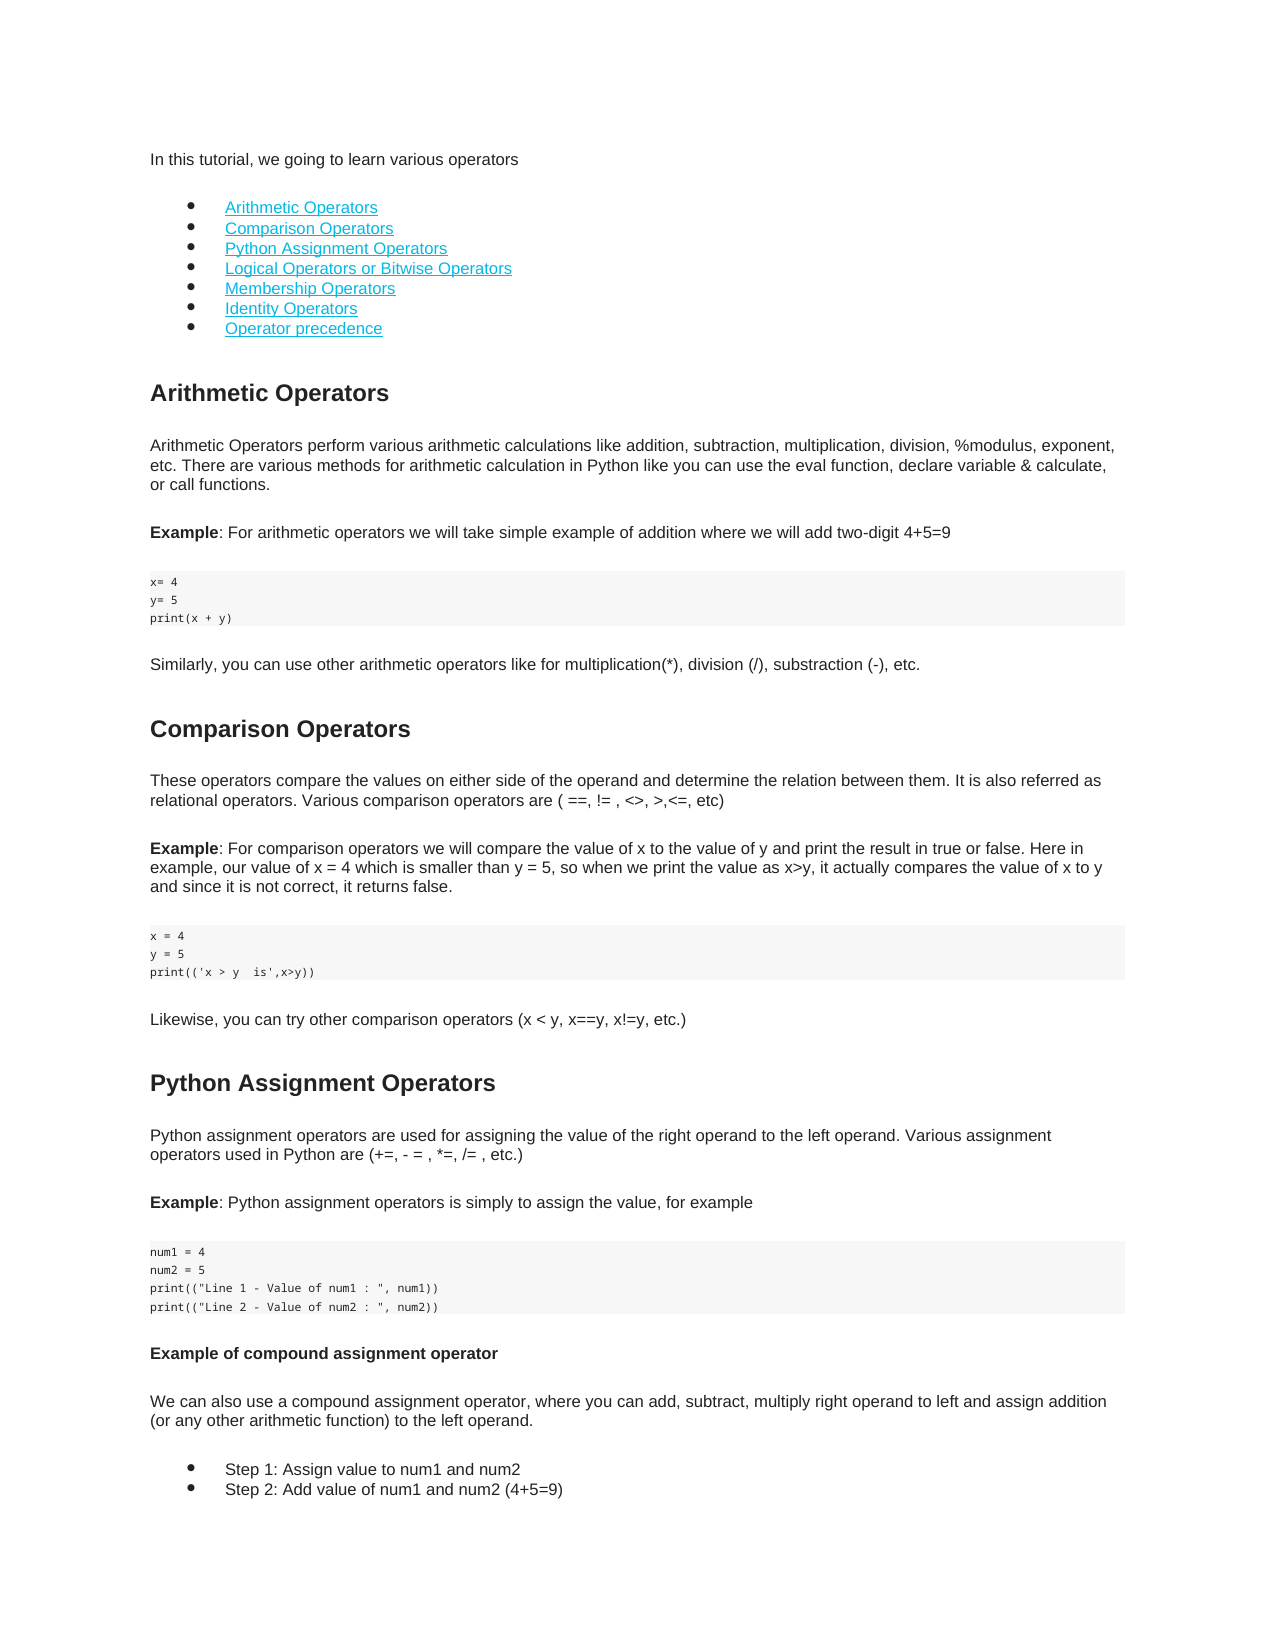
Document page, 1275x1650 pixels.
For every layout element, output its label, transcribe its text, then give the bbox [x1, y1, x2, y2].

subtitle Arithmetic Operators [150, 368, 1125, 407]
text y = 5 [150, 944, 1125, 962]
text In this tutorial, we going to learn various operators [150, 150, 1125, 169]
picture [250, 242, 256, 254]
text These operators compare the values on either side of the operand and determine the relation between them. It is also referred as relational operators. Various comparison operators are ( ==, != , <>, >,<=, etc) [150, 771, 1125, 809]
text Python assignment operators are used for assigning the value of the right operand to the left operand. Various assignment operators used in Python are (+=, - = , *=, /= , etc.) [150, 1126, 1125, 1164]
list Python Assignment Operators [187, 238, 1125, 259]
text y= 5 [150, 589, 1125, 608]
text Similarly, you can use other arithmetic operators like for multiplication(*), division (/), substraction (-), etc. [150, 655, 1125, 674]
text Likewise, you can try other comparison operators (x < y, x==y, x!=y, etc.) [150, 1009, 1125, 1028]
text We can also use a compound assignment operator, where you can add, subtract, multiply right operand to left and assign addition (or any other arithmetic function) to the left operand. [150, 1392, 1125, 1430]
subtitle Python Assignment Operators [150, 1058, 1125, 1096]
list Membership Operators [187, 279, 1125, 299]
text Example: For comparison operators we will compare the value of x to the value of y and print the result in true or false. Here in example, our value of x = 4 which is smaller than y = 5, so when we print the value as x>y, it actually compares the value of x to y and since it is not correct, it returns false. [150, 839, 1125, 896]
text num2 = 5 [150, 1259, 1125, 1278]
text x= 4 [150, 571, 1125, 589]
list Arithmetic Operators [187, 198, 1125, 218]
text print(("Line 1 - Value of num1 : ", num1)) [150, 1278, 1125, 1296]
text print(('x > y is',x>y)) [150, 962, 1125, 980]
text Example of compound assignment operator [150, 1343, 1125, 1363]
list Step 2: Add value of num1 and num2 (4+5=9) [187, 1479, 1125, 1499]
text num1 = 4 [150, 1241, 1125, 1259]
list Logical Operators or Bitwise Operators [187, 259, 1125, 279]
text print(("Line 2 - Value of num2 : ", num2)) [150, 1296, 1125, 1314]
list Comparison Operators [187, 218, 1125, 238]
list Operator precedence [187, 319, 1125, 339]
list Identity Operators [187, 299, 1125, 319]
subtitle Comparison Operators [150, 703, 1125, 742]
text x = 4 [150, 925, 1125, 944]
text print(x + y) [150, 608, 1125, 626]
text Arithmetic Operators perform various arithmetic calculations like addition, subtraction, multiplication, division, %modulus, exponent, etc. There are various methods for arithmetic calculation in Python like you can use the eval function, declare variable & calculate, or call functions. [150, 436, 1125, 494]
picture [251, 201, 257, 213]
list Step 1: Assign value to num1 and num2 [187, 1459, 1125, 1479]
text Example: For arithmetic operators we will take simple example of addition where we will add two-digit 4+5=9 [150, 523, 1125, 542]
text Example: Python assignment operators is simply to assign the value, for example [150, 1193, 1125, 1212]
